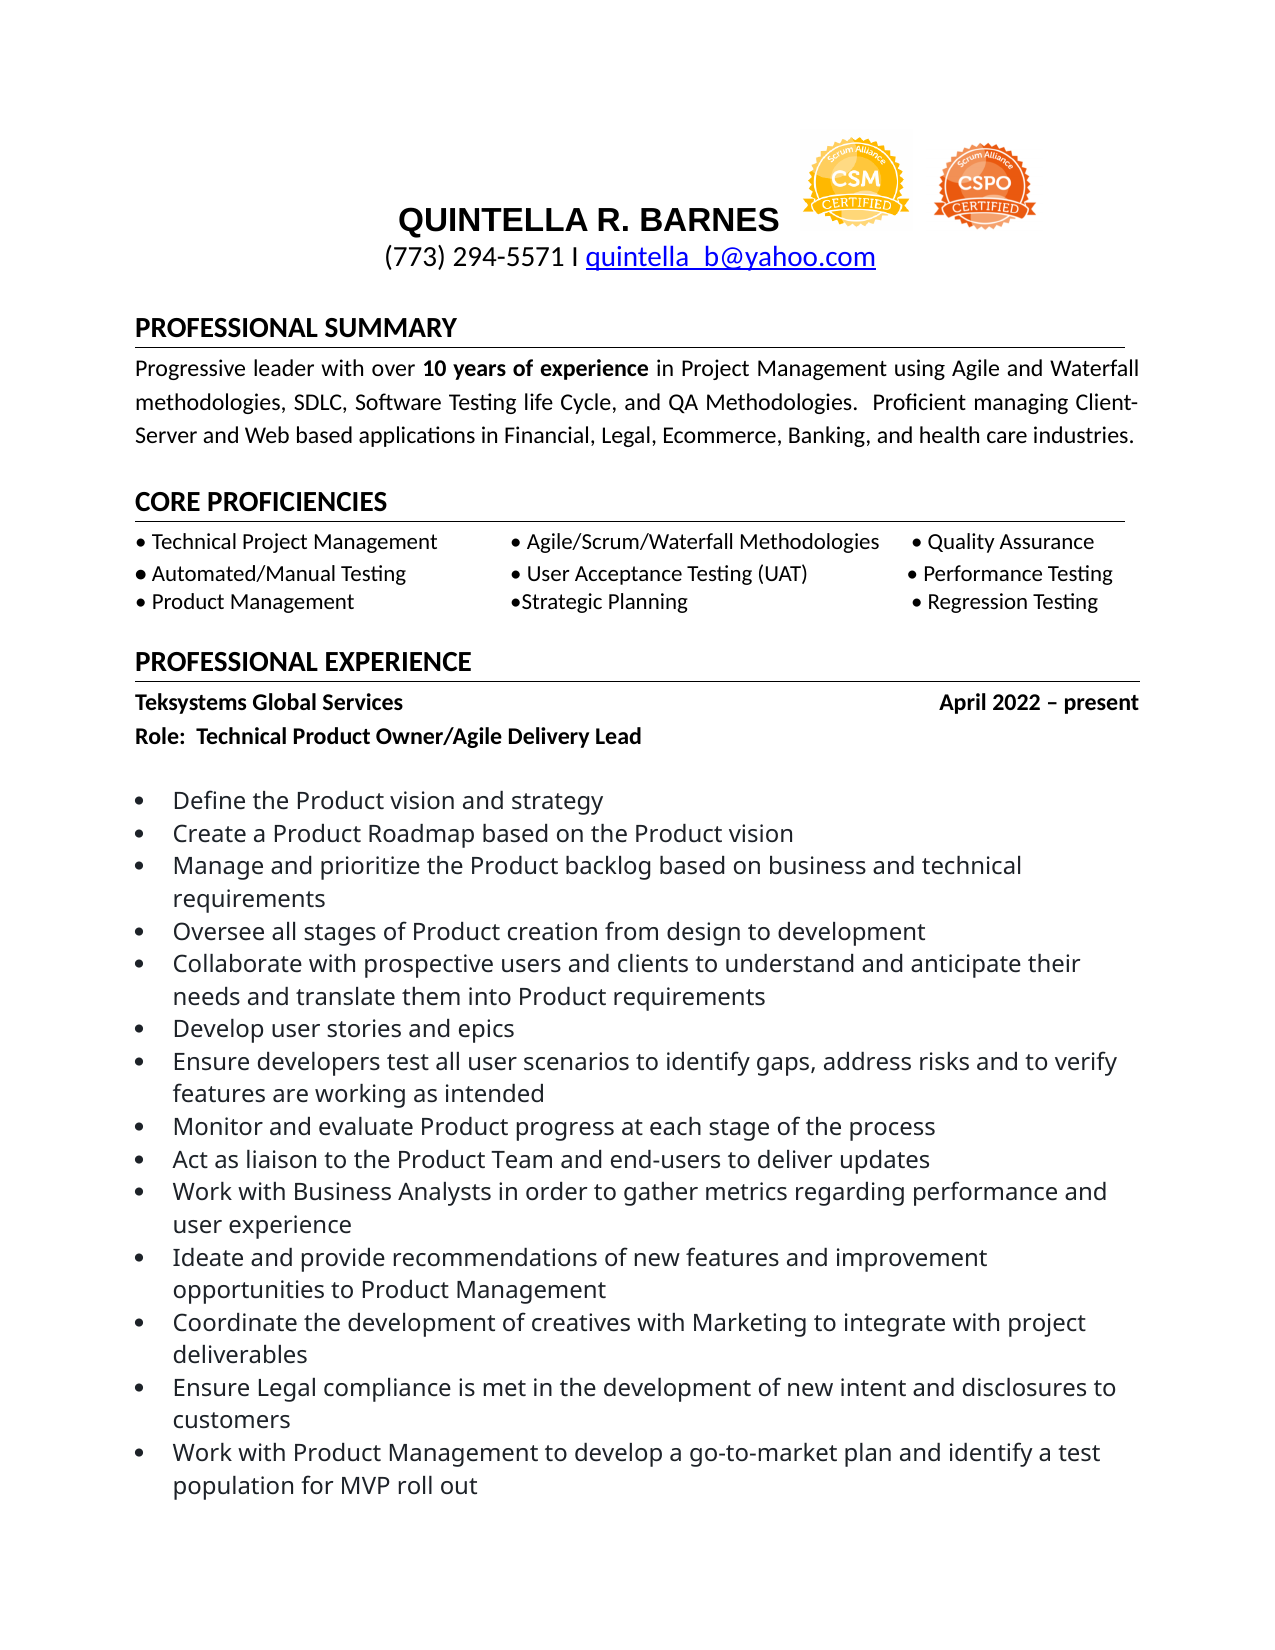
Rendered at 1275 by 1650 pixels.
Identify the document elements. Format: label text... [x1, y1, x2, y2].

text CORE PROFICIENCIES [135, 483, 1125, 521]
list Manage and prioritize the Product backlog based on business and technical requirements [135, 849, 1140, 914]
list Ensure developers test all user scenarios to identify gaps, address risks and to verify features are working as intended [135, 1045, 1140, 1110]
list Ideate and provide recommendations of new features and improvement opportunities to Product Management [135, 1240, 1140, 1306]
text PROFESSIONAL EXPERIENCE [135, 643, 1140, 681]
list Ensure Legal compliance is met in the development of new intent and disclosures to customers [135, 1371, 1140, 1436]
text • Automated/Manual Testing • User Acceptance Testing (UAT) • Performance Testing [135, 559, 1140, 587]
text Progressive leader with over 10 years of experience in Project Management using Agile and Waterfall methodologies, SDLC, Software Testing life Cycle, and QA Methodologies. Proficient managing Client-Server and Web based applications in Financial, Legal, Ecommerce, Banking, and health care industries. [135, 353, 1140, 450]
list Act as liaison to the Product Team and end-users to deliver updates [135, 1142, 1140, 1175]
text Teksystems Global Services April 2022 – present [135, 687, 1140, 717]
text PROFESSIONAL SUMMARY [135, 309, 1125, 347]
list Work with Business Analysts in order to gather metrics regarding performance and user experience [135, 1175, 1140, 1240]
text Role: Technical Product Owner/Agile Delivery Lead [135, 721, 1140, 750]
text QUINTELLA R. BARNES [135, 127, 1140, 238]
text (773) 294-5571 I quintella_b@yahoo.com [135, 238, 1125, 274]
list Work with Product Management to develop a go-to-market plan and identify a test population for MVP roll out [135, 1436, 1140, 1501]
list Create a Product Roadmap based on the Product vision [135, 816, 1140, 849]
text • Product Management •Strategic Planning • Regression Testing [135, 587, 1140, 615]
list Oversee all stages of Product creation from design to development [135, 914, 1140, 947]
list Define the Product vision and strategy [135, 784, 1140, 816]
picture [780, 126, 1044, 231]
list Coordinate the development of creatives with Marketing to integrate with project deliverables [135, 1306, 1140, 1371]
list Collaborate with prospective users and clients to understand and anticipate their needs and translate them into Product requirements [135, 947, 1140, 1012]
list Develop user stories and epics [135, 1012, 1140, 1045]
text • Technical Project Management • Agile/Scrum/Waterfall Methodologies • Quality Assurance [135, 527, 1125, 555]
list Monitor and evaluate Product progress at each stage of the process [135, 1110, 1140, 1142]
